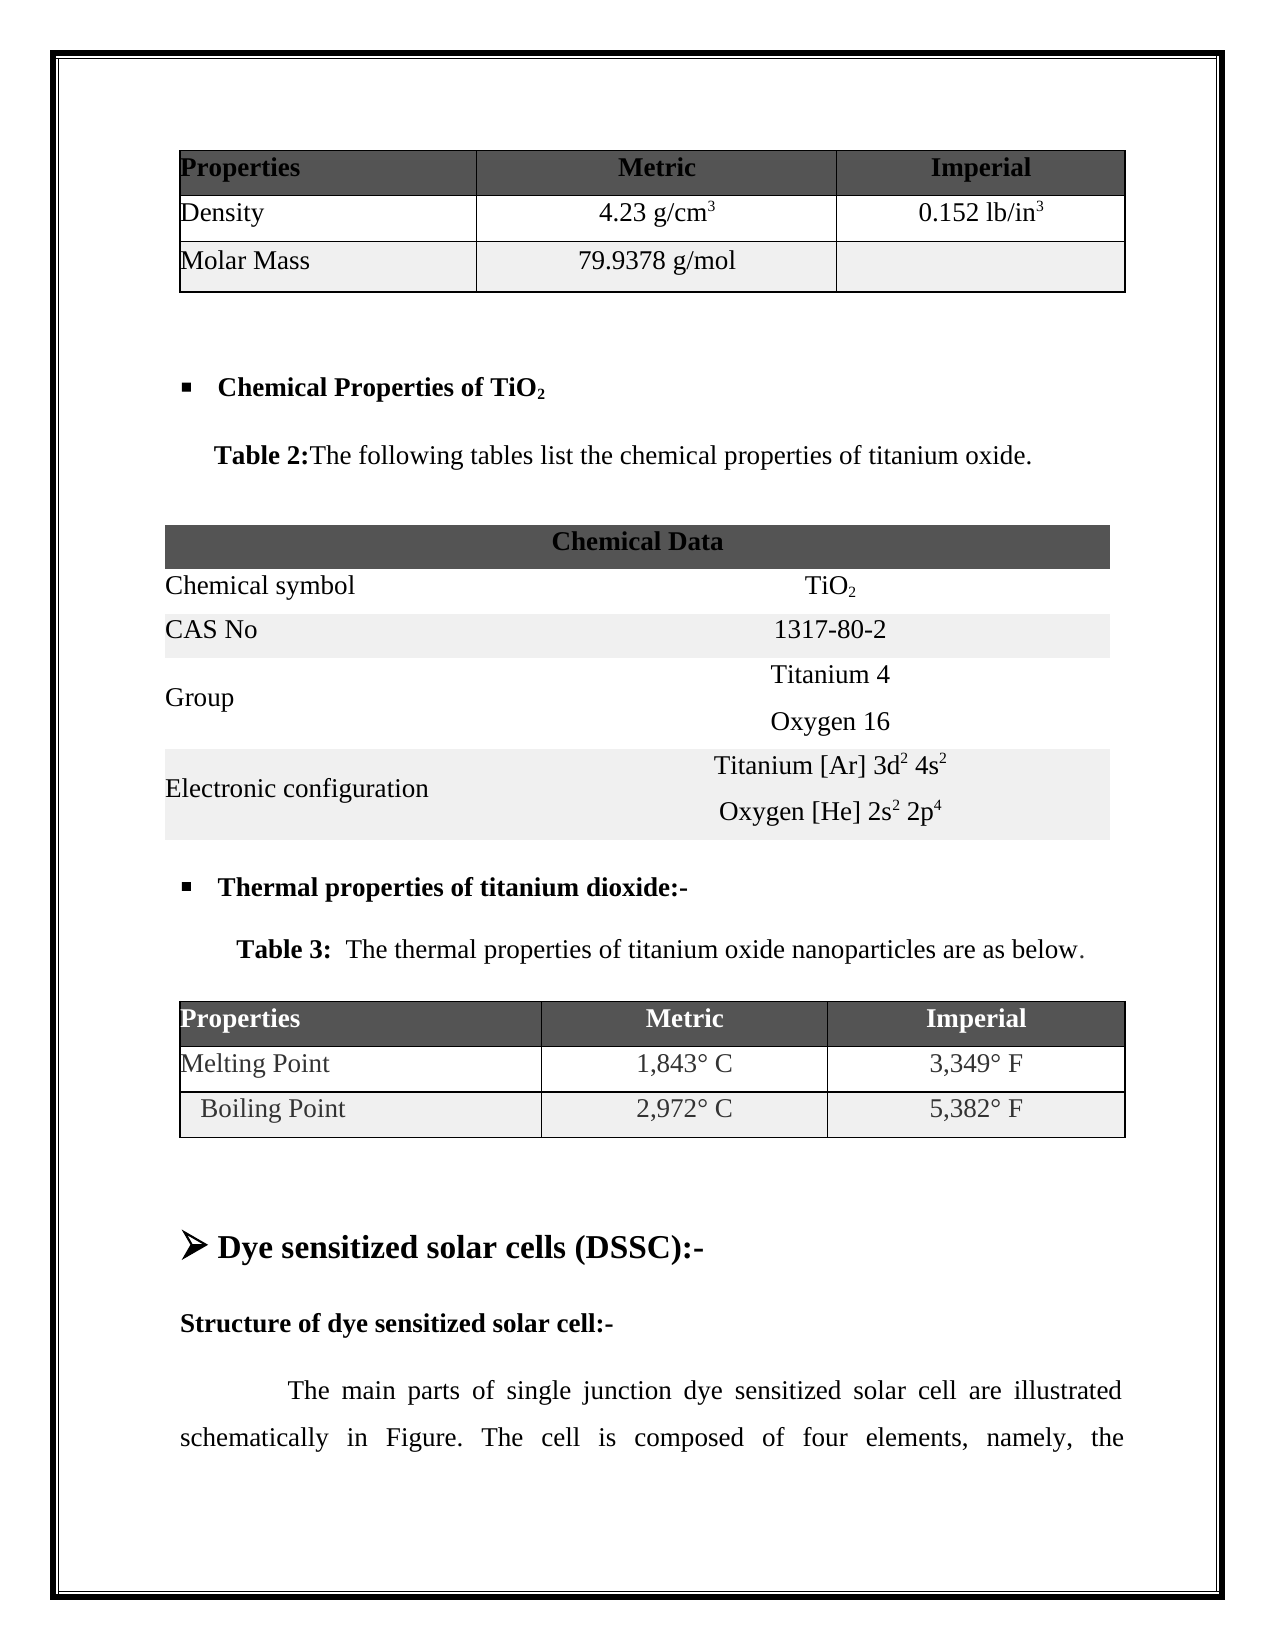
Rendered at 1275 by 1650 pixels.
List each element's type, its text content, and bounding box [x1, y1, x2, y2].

list Table 3: The thermal properties of titanium oxide nanoparticles are as below. [236, 933, 1125, 964]
text Table 2:The following tables list the chemical properties of titanium oxide. [180, 439, 1125, 470]
table_cell 1,843° C [542, 1047, 827, 1091]
table_cell 0.152 lb/in3 [837, 196, 1124, 241]
table_cell 4.23 g/cm3 [477, 196, 836, 241]
table_cell 2,972° C [542, 1093, 827, 1137]
list Thermal properties of titanium dioxide:- [180, 528, 1125, 902]
table_cell 79.9378 g/mol [477, 242, 836, 291]
table_cell 1317-80-2 [550, 614, 1110, 658]
table_cell Melting Point [181, 1047, 541, 1091]
table_cell CAS No [165, 614, 550, 658]
table_cell Titanium 4 Oxygen 16 [550, 658, 1110, 749]
table_cell Boiling Point [181, 1093, 541, 1137]
table_cell Chemical symbol [165, 569, 550, 614]
table_cell Titanium [Ar] 3d2 4s2 Oxygen [He] 2s2 2p4 [550, 749, 1110, 840]
list Chemical Properties of TiO2 [180, 372, 1125, 403]
table_cell TiO2 [550, 569, 1110, 614]
table_header Metric [477, 151, 836, 195]
table_cell Density [181, 196, 476, 241]
table_cell Electronic configuration [165, 749, 550, 840]
table_cell [837, 242, 1124, 291]
table_header Metric [542, 1002, 827, 1046]
table_header Properties [181, 151, 476, 195]
table_cell 5,382° F [828, 1093, 1124, 1137]
table_cell Molar Mass [181, 242, 476, 291]
table_header Imperial [828, 1002, 1124, 1046]
list Dye sensitized solar cells (DSSC):- [180, 1227, 1125, 1266]
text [180, 1374, 1125, 1452]
table_cell Group [165, 658, 550, 749]
table_header Chemical Data [165, 525, 1110, 569]
table_cell 3,349° F [828, 1047, 1124, 1091]
text Structure of dye sensitized solar cell:- [180, 1307, 1125, 1338]
table_header Properties [181, 1002, 541, 1046]
table_header Imperial [837, 151, 1124, 195]
